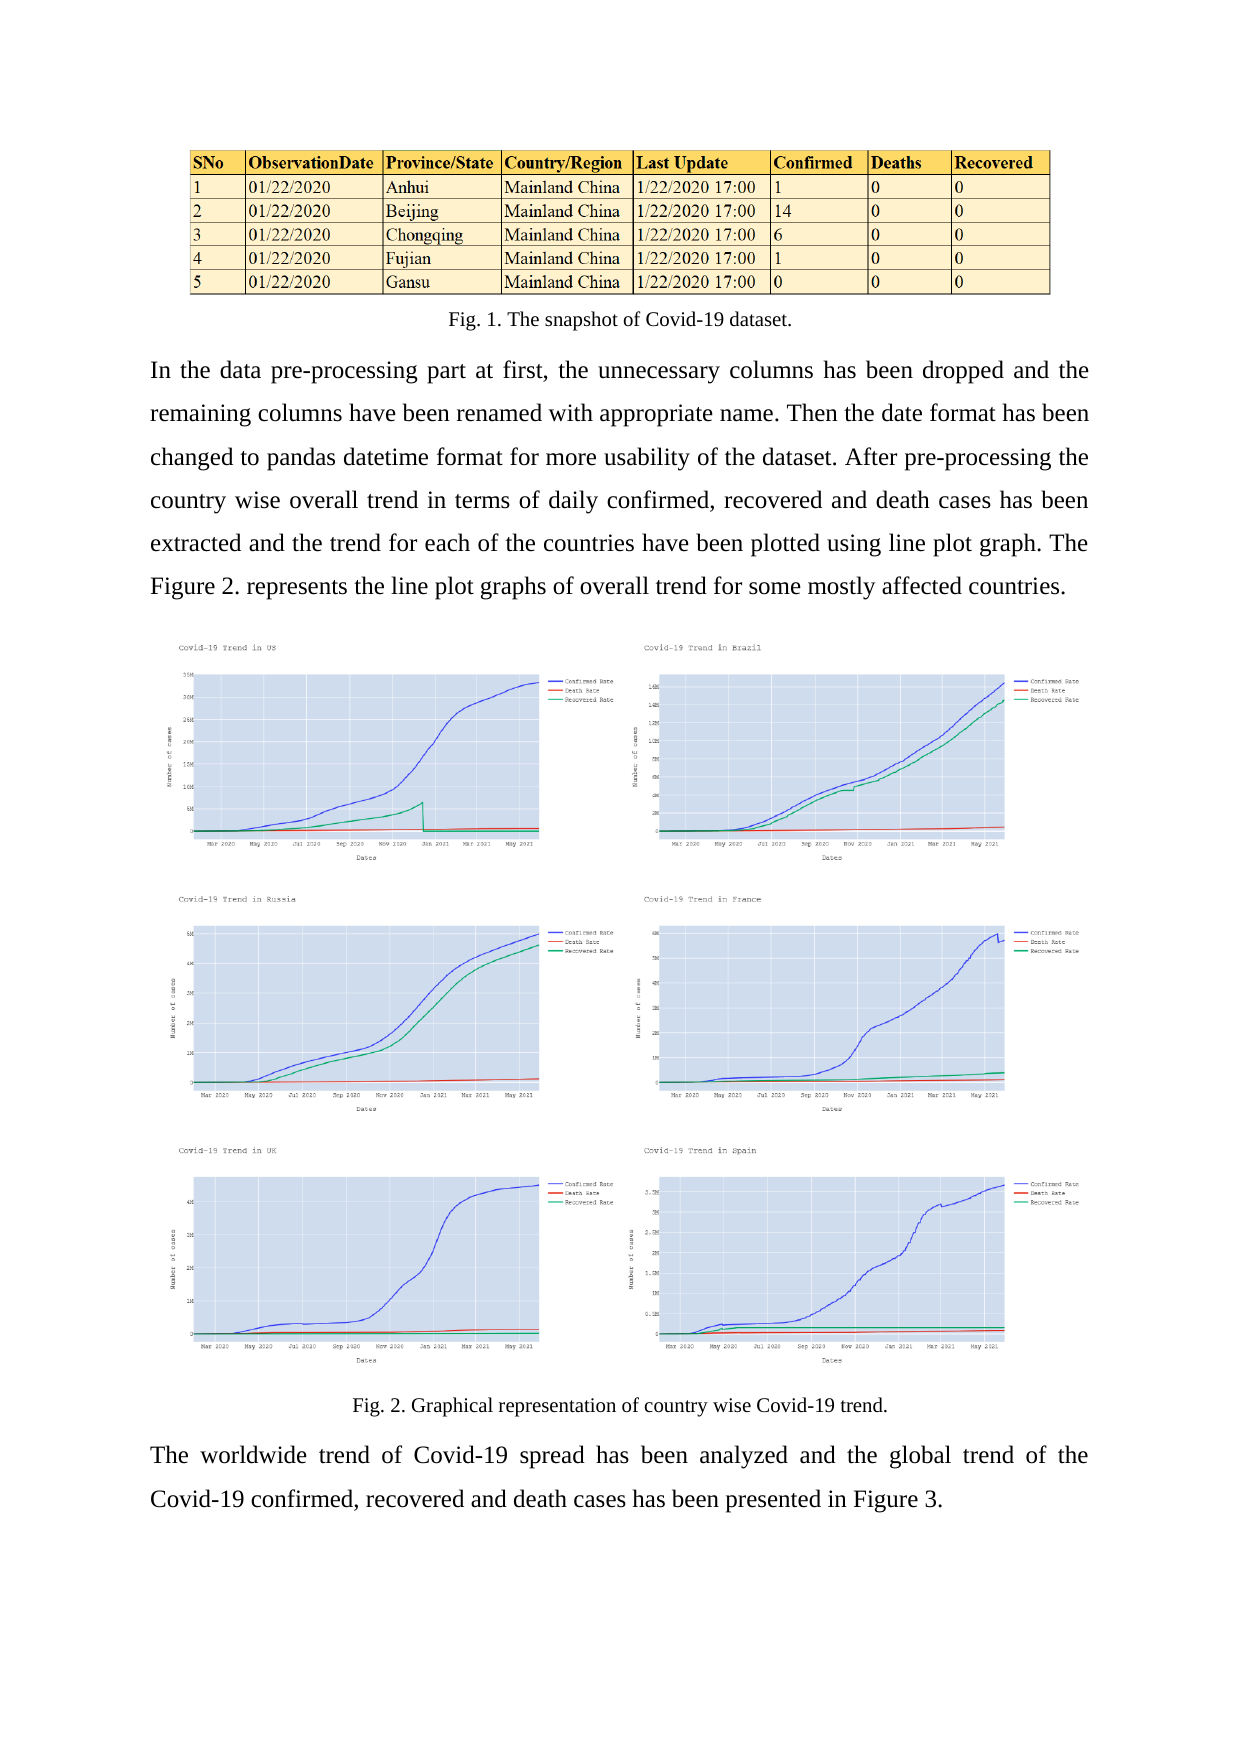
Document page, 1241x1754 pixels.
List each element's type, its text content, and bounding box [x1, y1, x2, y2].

text Fig. 1. The snapshot of Covid-19 dataset. [150, 307, 1090, 331]
picture [155, 626, 1085, 1380]
text Fig. 2. Graphical representation of country wise Covid-19 trend. [150, 1392, 1090, 1417]
text The worldwide trend of Covid-19 spread has been analyzed and the global trend of the Covid-19 confirmed, recovered and death cases has been presented in Figure 3. [150, 1441, 1090, 1512]
text In the data pre-processing part at first, the unnecessary columns has been dropped and the remaining columns have been renamed with appropriate name. Then the date format has been changed to pandas datetime format for more usability of the dataset. After pre-processing the country wise overall trend in terms of daily confirmed, recovered and death cases has been extracted and the trend for each of the countries have been plotted using line plot graph. The Figure 2. represents the line plot graphs of overall trend for some mostly affected countries. [150, 355, 1090, 600]
picture [189, 150, 1051, 295]
